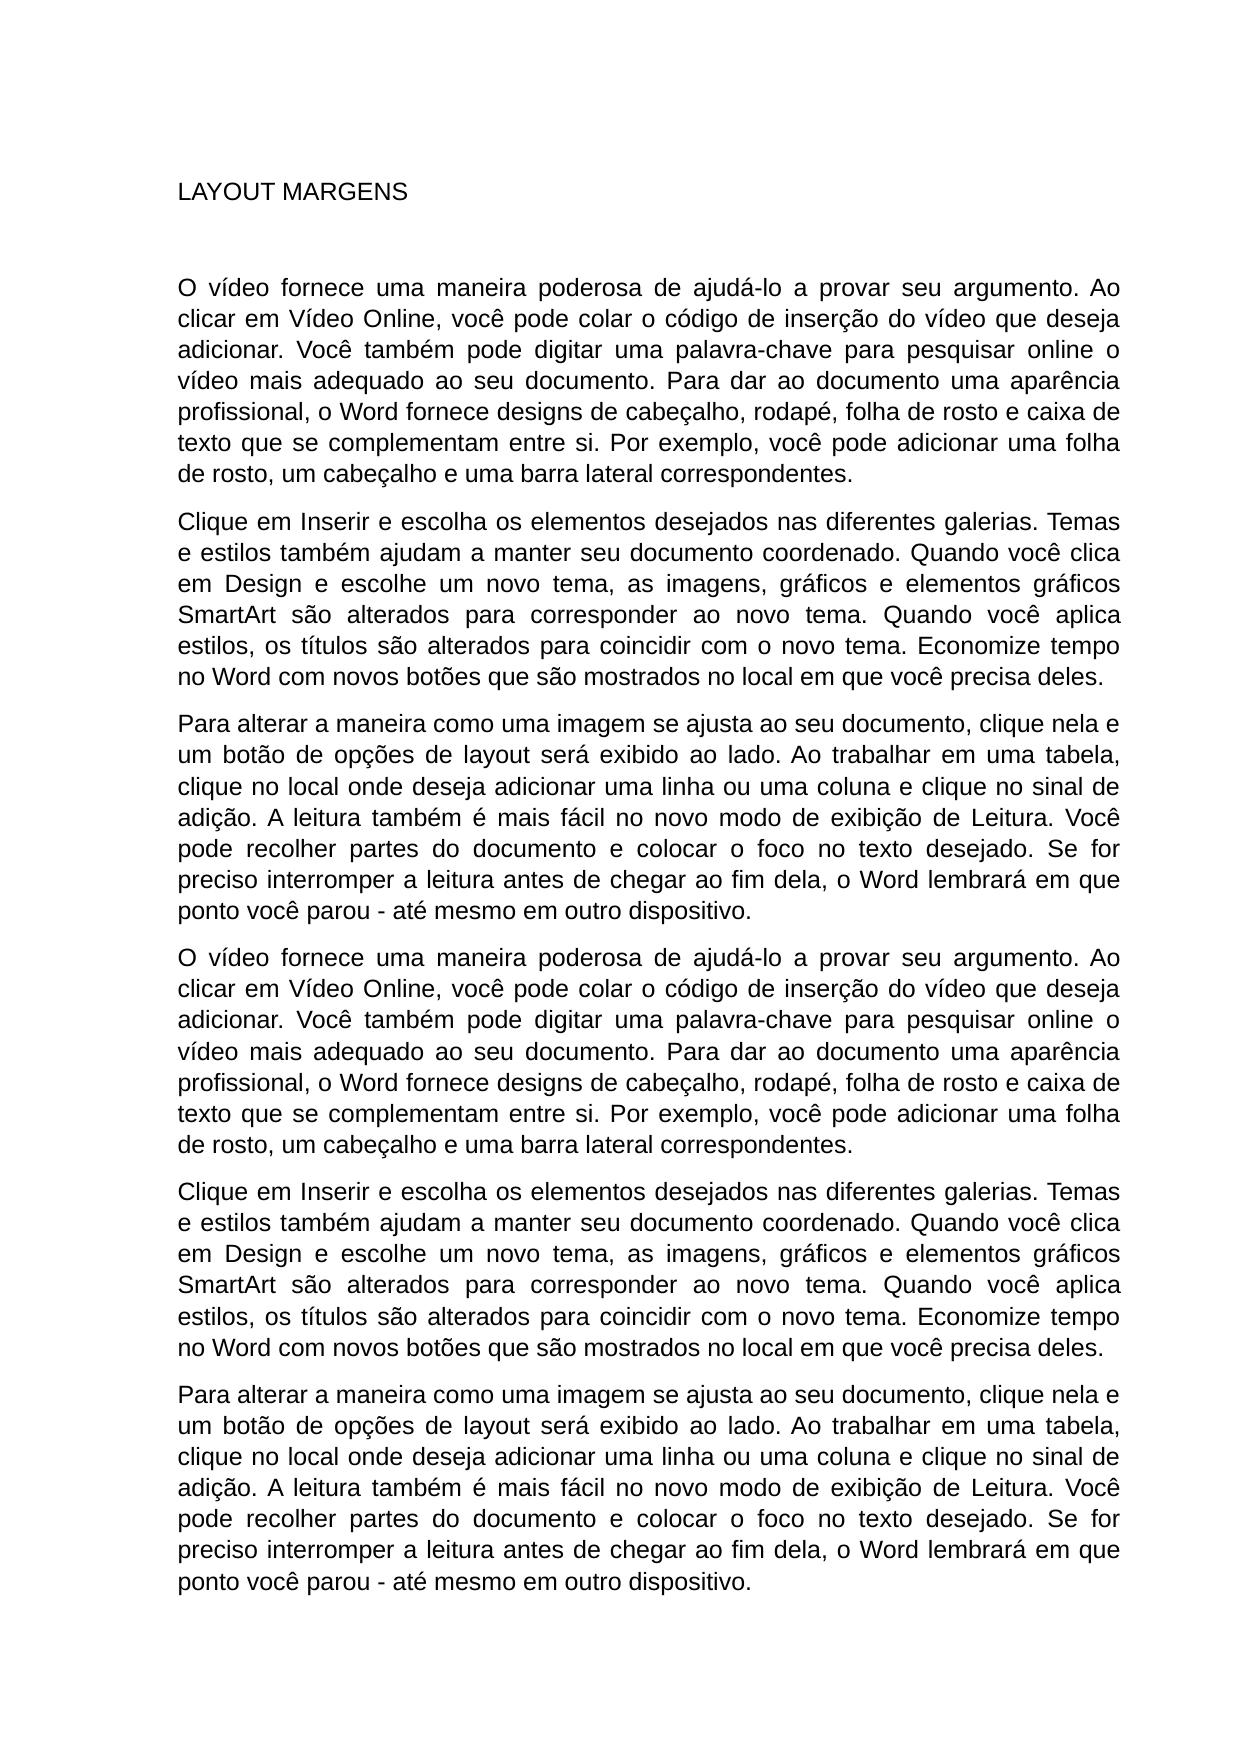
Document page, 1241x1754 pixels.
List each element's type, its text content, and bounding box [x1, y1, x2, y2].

text Para alterar a maneira como uma imagem se ajusta ao seu documento, clique nela e um botão de opções de layout será exibido ao lado. Ao trabalhar em uma tabela, clique no local onde deseja adicionar uma linha ou uma coluna e clique no sinal de adição. A leitura também é mais fácil no novo modo de exibição de Leitura. Você pode recolher partes do documento e colocar o foco no texto desejado. Se for preciso interromper a leitura antes de chegar ao fim dela, o Word lembrará em que ponto você parou - até mesmo em outro dispositivo. [177, 709, 1122, 924]
text LAYOUT MARGENS [177, 177, 1122, 206]
text O vídeo fornece uma maneira poderosa de ajudá-lo a provar seu argumento. Ao clicar em Vídeo Online, você pode colar o código de inserção do vídeo que deseja adicionar. Você também pode digitar uma palavra-chave para pesquisar online o vídeo mais adequado ao seu documento. Para dar ao documento uma aparência profissional, o Word fornece designs de cabeçalho, rodapé, folha de rosto e caixa de texto que se complementam entre si. Por exemplo, você pode adicionar uma folha de rosto, um cabeçalho e uma barra lateral correspondentes. [177, 943, 1122, 1158]
text Para alterar a maneira como uma imagem se ajusta ao seu documento, clique nela e um botão de opções de layout será exibido ao lado. Ao trabalhar em uma tabela, clique no local onde deseja adicionar uma linha ou uma coluna e clique no sinal de adição. A leitura também é mais fácil no novo modo de exibição de Leitura. Você pode recolher partes do documento e colocar o foco no texto desejado. Se for preciso interromper a leitura antes de chegar ao fim dela, o Word lembrará em que ponto você parou - até mesmo em outro dispositivo. [177, 1380, 1122, 1595]
text O vídeo fornece uma maneira poderosa de ajudá-lo a provar seu argumento. Ao clicar em Vídeo Online, você pode colar o código de inserção do vídeo que deseja adicionar. Você também pode digitar uma palavra-chave para pesquisar online o vídeo mais adequado ao seu documento. Para dar ao documento uma aparência profissional, o Word fornece designs de cabeçalho, rodapé, folha de rosto e caixa de texto que se complementam entre si. Por exemplo, você pode adicionar uma folha de rosto, um cabeçalho e uma barra lateral correspondentes. [177, 273, 1122, 488]
